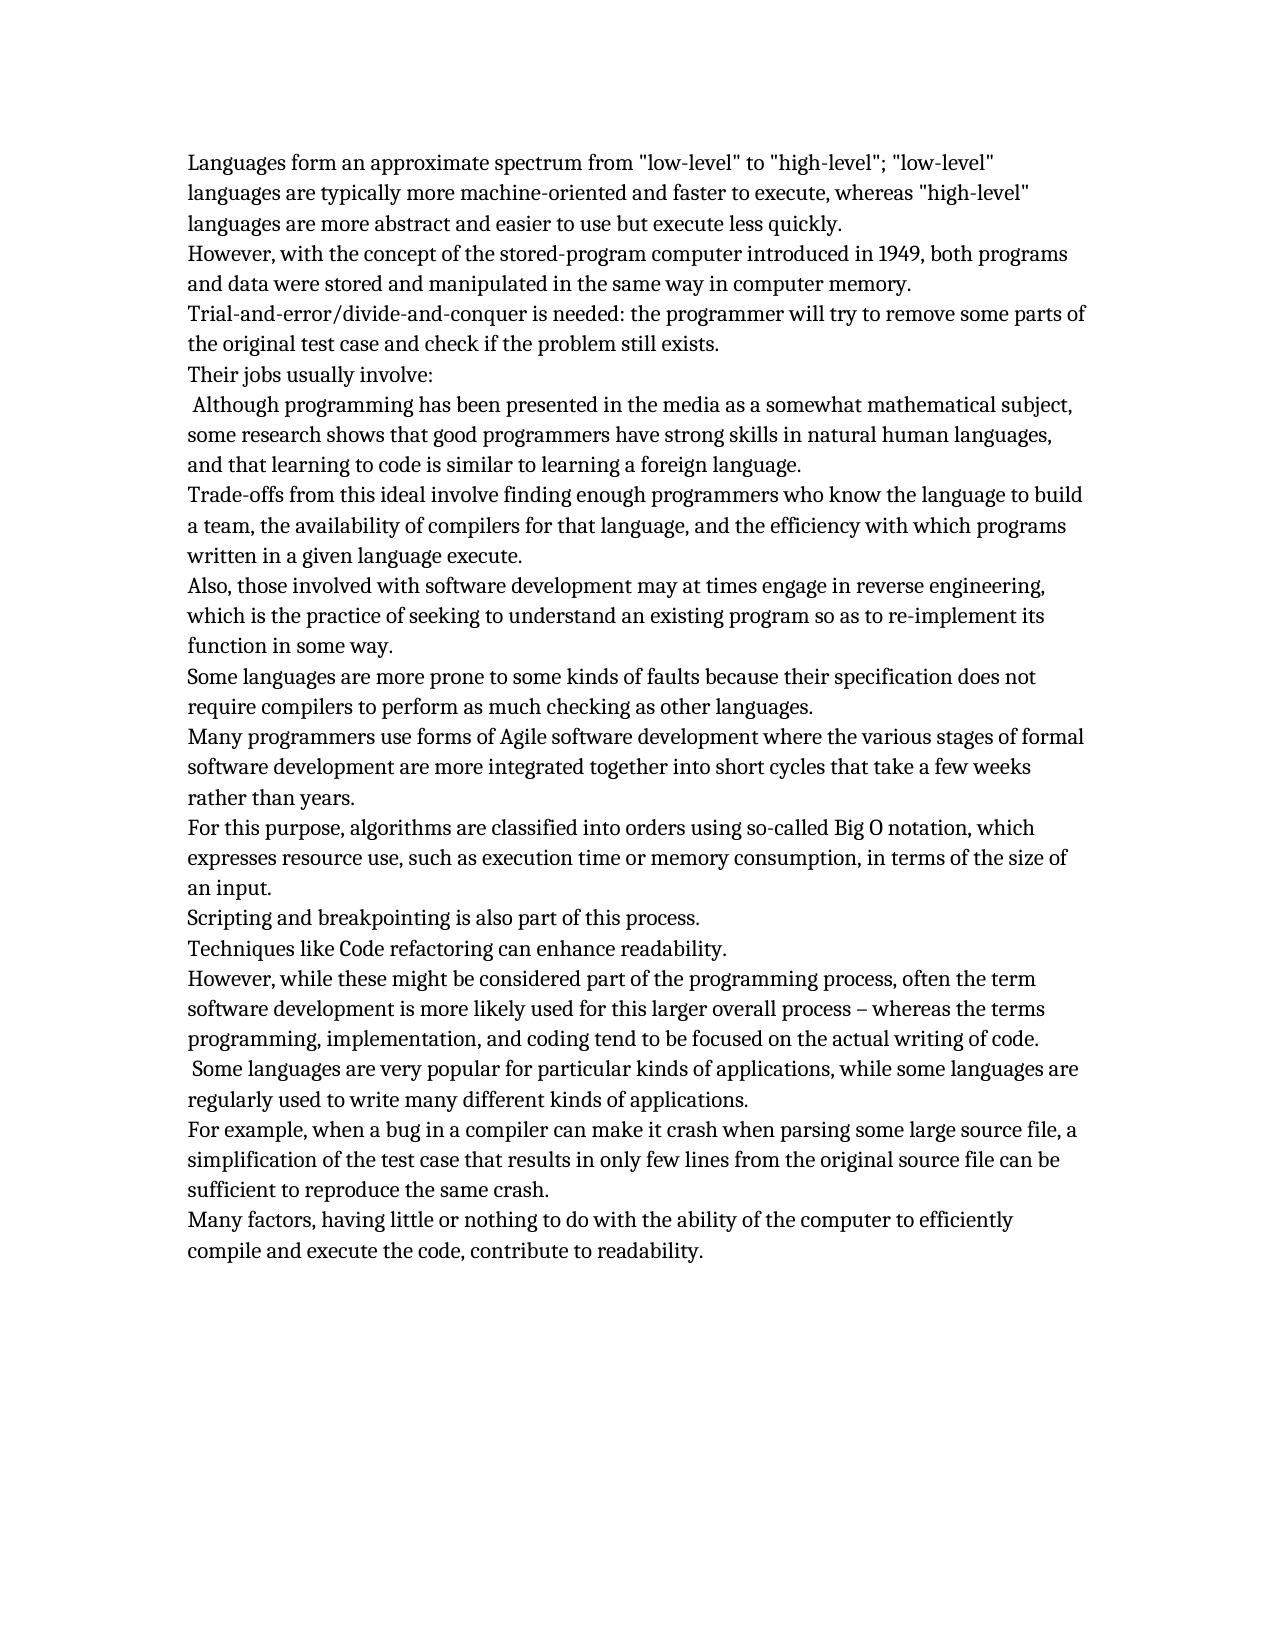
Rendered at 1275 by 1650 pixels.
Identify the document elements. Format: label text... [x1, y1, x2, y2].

text Languages form an approximate spectrum from "low-level" to "high-level"; "low-level" languages are typically more machine-oriented and faster to execute, whereas "high-level" languages are more abstract and easier to use but execute less quickly. However, with the concept of the stored-program computer introduced in 1949, both programs and data were stored and manipulated in the same way in computer memory. Trial-and-error/divide-and-conquer is needed: the programmer will try to remove some parts of the original test case and check if the problem still exists. Their jobs usually involve: Although programming has been presented in the media as a somewhat mathematical subject, some research shows that good programmers have strong skills in natural human languages, and that learning to code is similar to learning a foreign language. Trade-offs from this ideal involve finding enough programmers who know the language to build a team, the availability of compilers for that language, and the efficiency with which programs written in a given language execute. Also, those involved with software development may at times engage in reverse engineering, which is the practice of seeking to understand an existing program so as to re-implement its function in some way. Some languages are more prone to some kinds of faults because their specification does not require compilers to perform as much checking as other languages. Many programmers use forms of Agile software development where the various stages of formal software development are more integrated together into short cycles that take a few weeks rather than years. For this purpose, algorithms are classified into orders using so-called Big O notation, which expresses resource use, such as execution time or memory consumption, in terms of the size of an input. Scripting and breakpointing is also part of this process. Techniques like Code refactoring can enhance readability. However, while these might be considered part of the programming process, often the term software development is more likely used for this larger overall process – whereas the terms programming, implementation, and coding tend to be focused on the actual writing of code. Some languages are very popular for particular kinds of applications, while some languages are regularly used to write many different kinds of applications. For example, when a bug in a compiler can make it crash when parsing some large source file, a simplification of the test case that results in only few lines from the original source file can be sufficient to reproduce the same crash. Many factors, having little or nothing to do with the ability of the computer to efficiently compile and execute the code, contribute to readability. [187, 150, 1087, 1264]
